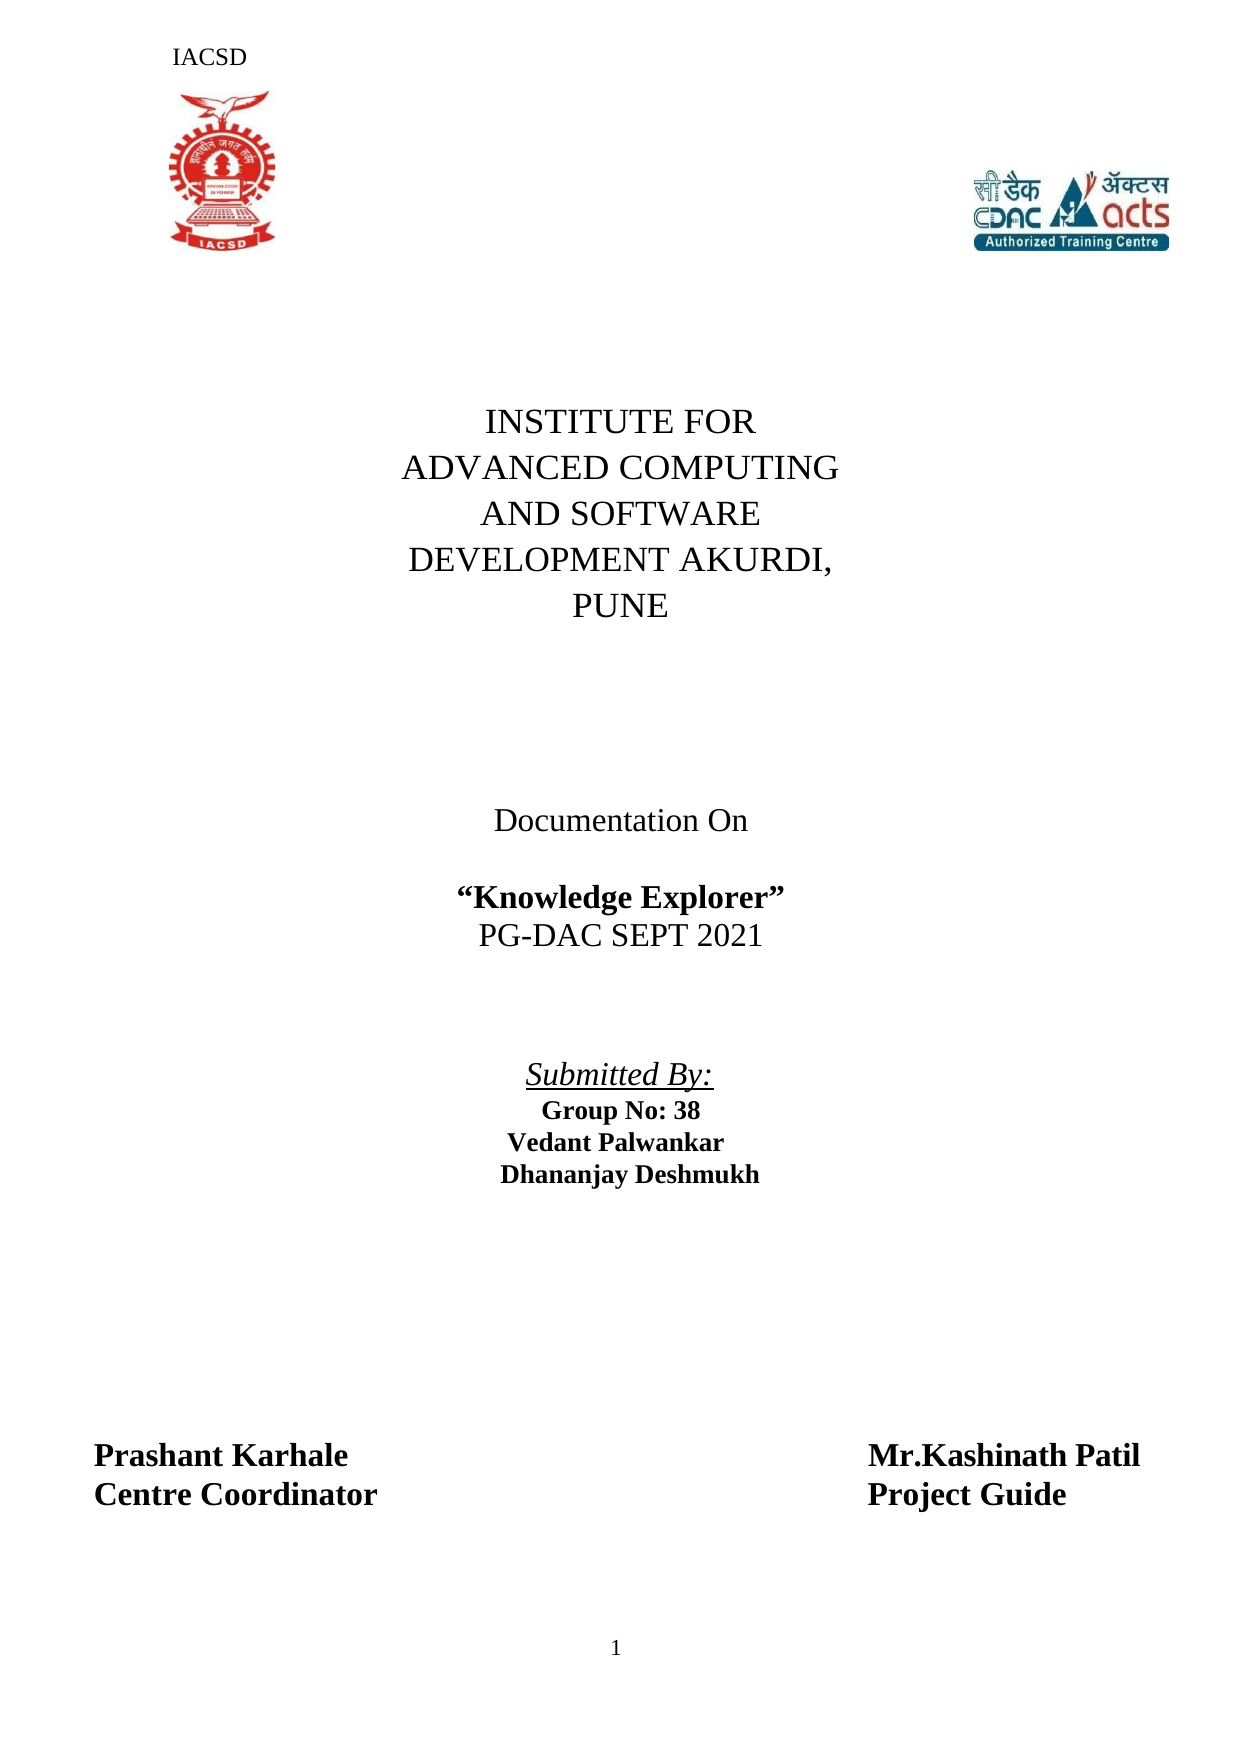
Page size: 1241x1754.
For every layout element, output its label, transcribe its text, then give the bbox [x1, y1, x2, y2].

picture [168, 91, 276, 251]
text Documentation On [376, 801, 865, 839]
text “Knowledge Explorer” [298, 878, 943, 916]
text Submitted By: [376, 1055, 866, 1093]
text Centre Coordinator Project Guide [93, 1474, 1184, 1512]
text Vedant Palwankar [81, 1126, 776, 1157]
text Prashant Karhale Mr.Kashinath Patil [93, 1436, 1184, 1474]
text PG-DAC SEPT 2021 [376, 916, 866, 954]
title INSTITUTE FOR ADVANCED COMPUTING AND SOFTWARE DEVELOPMENT AKURDI, PUNE [376, 400, 864, 625]
picture [973, 170, 1170, 251]
text Dhananjay Deshmukh [81, 1158, 776, 1189]
picture [1163, 245, 1170, 251]
text Group No: 38 [489, 1094, 776, 1125]
